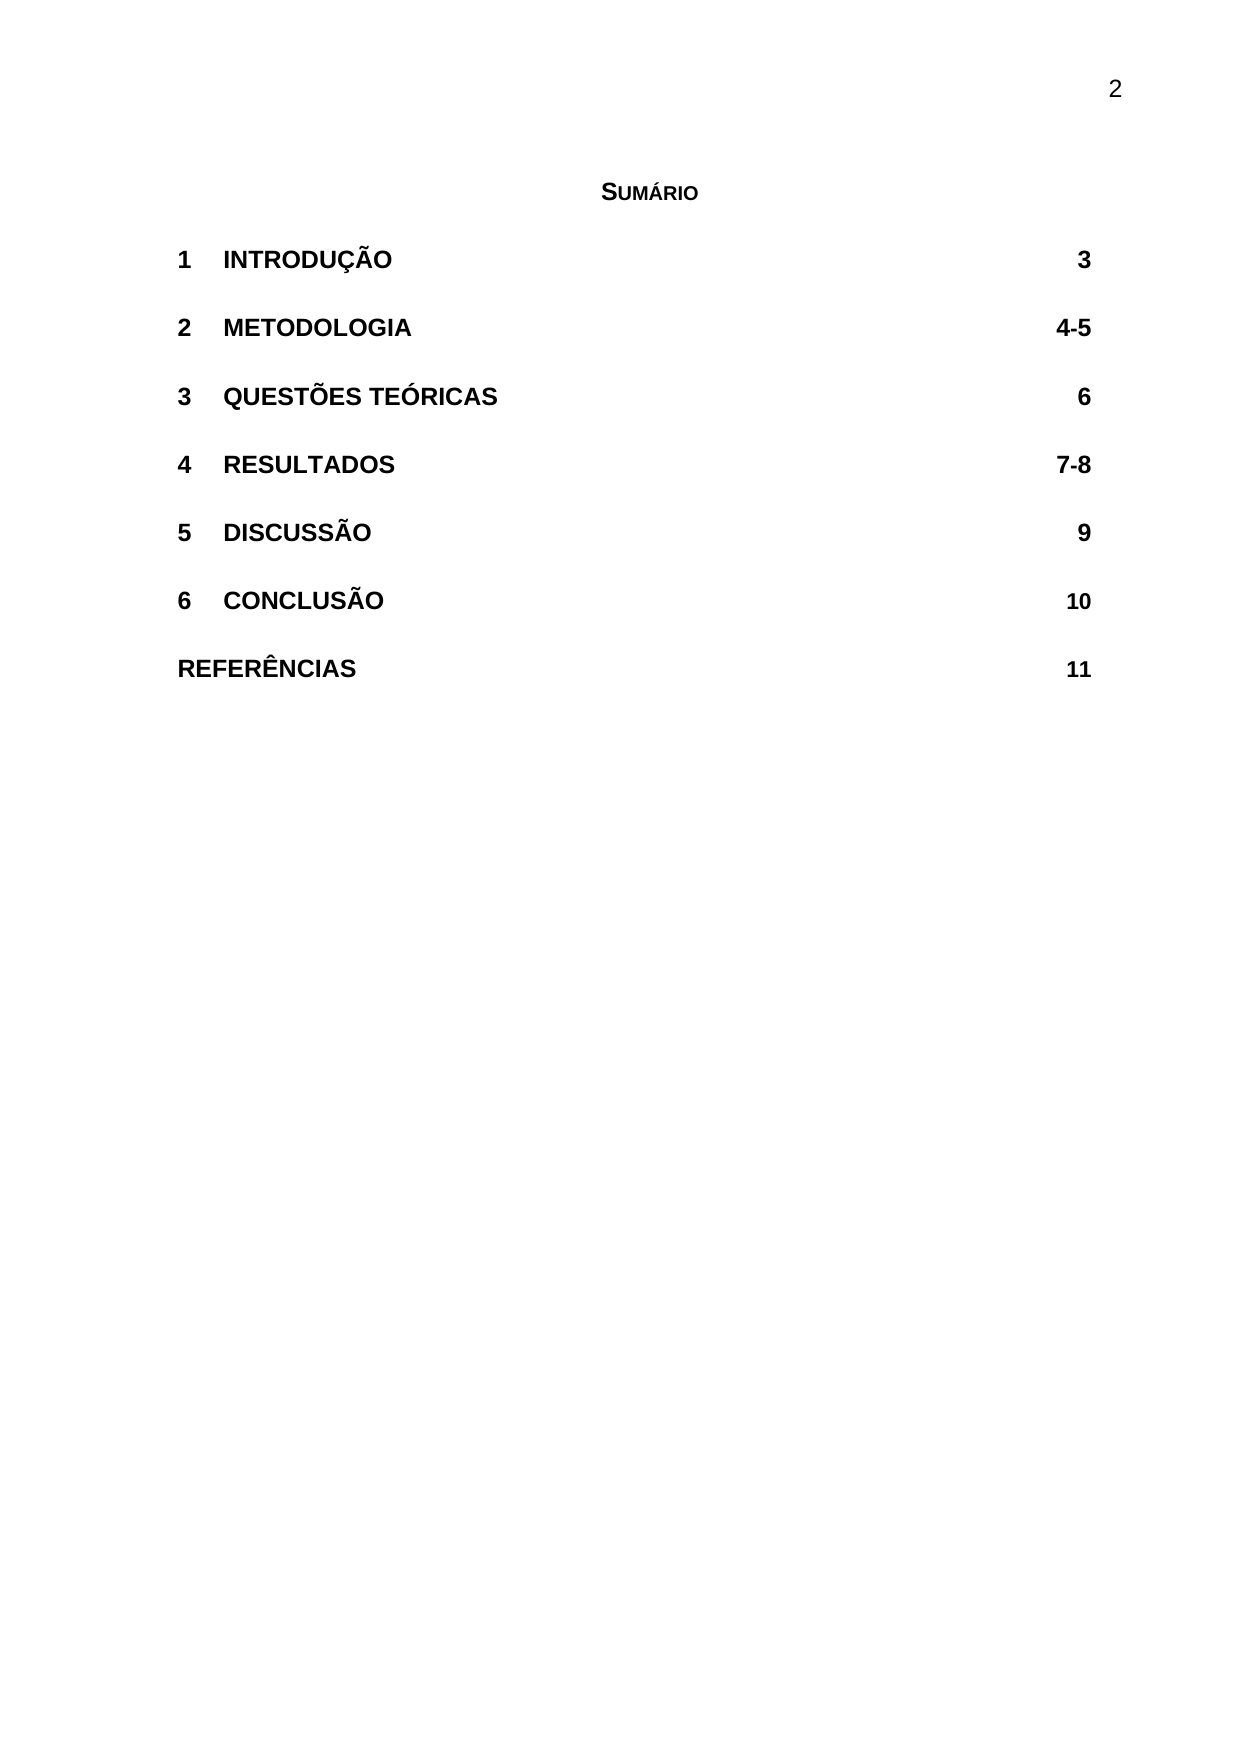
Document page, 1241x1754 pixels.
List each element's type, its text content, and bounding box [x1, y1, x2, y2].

text Sumário [177, 177, 1122, 206]
